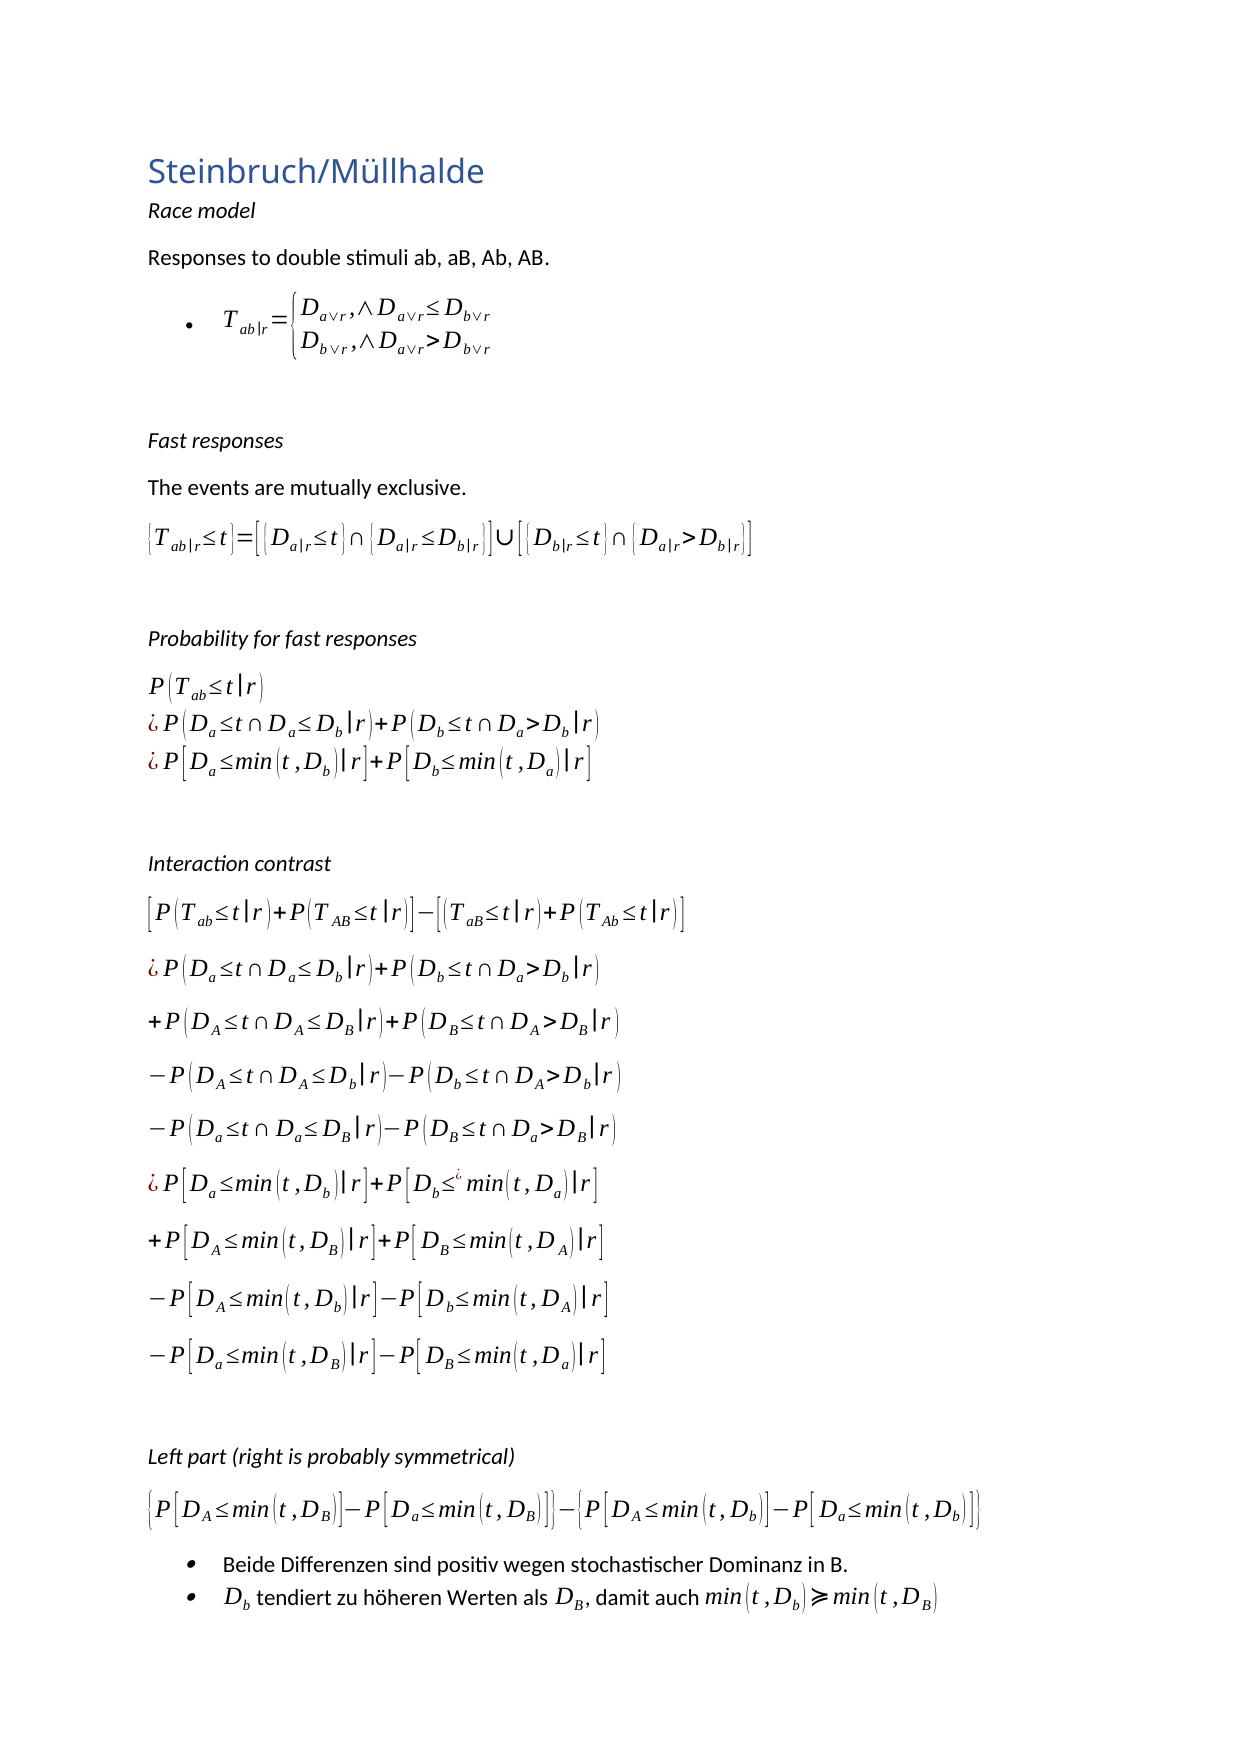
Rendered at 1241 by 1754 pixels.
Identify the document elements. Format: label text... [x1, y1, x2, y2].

list Beide Differenzen sind positiv wegen stochastischer Dominanz in B. [185, 1550, 1093, 1578]
text Race model [148, 197, 1093, 224]
text Probability for fast responses [148, 624, 1093, 652]
list tendiert zu höheren Werten als , damit auch [185, 1580, 1093, 1616]
text Interaction contrast [148, 849, 1093, 877]
text Left part (right is probably symmetrical) [148, 1442, 1093, 1470]
subtitle Steinbruch/Müllhalde [148, 148, 1093, 193]
text Fast responses [148, 426, 1093, 454]
text The events are mutually exclusive. [148, 473, 1093, 501]
text Responses to double stimuli ab, aB, Ab, AB. [148, 243, 1093, 271]
